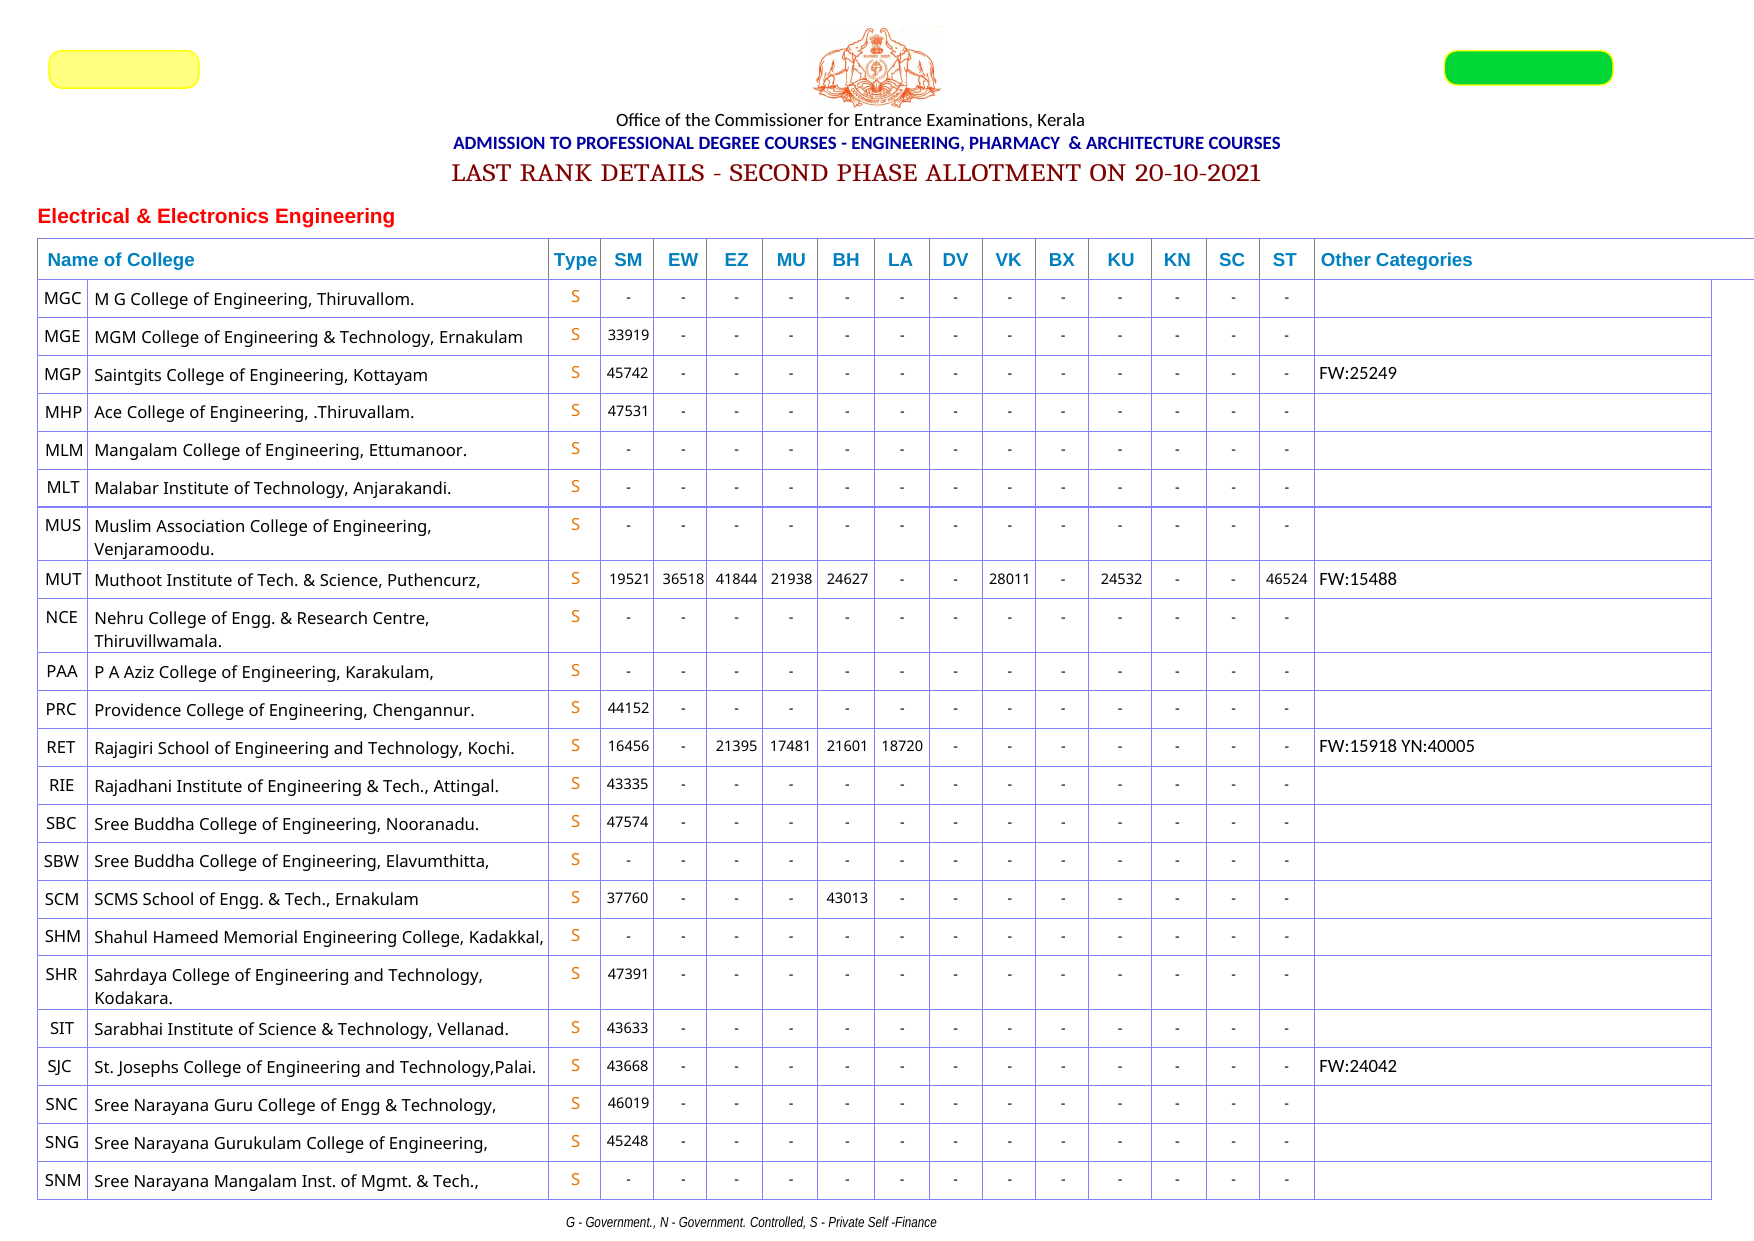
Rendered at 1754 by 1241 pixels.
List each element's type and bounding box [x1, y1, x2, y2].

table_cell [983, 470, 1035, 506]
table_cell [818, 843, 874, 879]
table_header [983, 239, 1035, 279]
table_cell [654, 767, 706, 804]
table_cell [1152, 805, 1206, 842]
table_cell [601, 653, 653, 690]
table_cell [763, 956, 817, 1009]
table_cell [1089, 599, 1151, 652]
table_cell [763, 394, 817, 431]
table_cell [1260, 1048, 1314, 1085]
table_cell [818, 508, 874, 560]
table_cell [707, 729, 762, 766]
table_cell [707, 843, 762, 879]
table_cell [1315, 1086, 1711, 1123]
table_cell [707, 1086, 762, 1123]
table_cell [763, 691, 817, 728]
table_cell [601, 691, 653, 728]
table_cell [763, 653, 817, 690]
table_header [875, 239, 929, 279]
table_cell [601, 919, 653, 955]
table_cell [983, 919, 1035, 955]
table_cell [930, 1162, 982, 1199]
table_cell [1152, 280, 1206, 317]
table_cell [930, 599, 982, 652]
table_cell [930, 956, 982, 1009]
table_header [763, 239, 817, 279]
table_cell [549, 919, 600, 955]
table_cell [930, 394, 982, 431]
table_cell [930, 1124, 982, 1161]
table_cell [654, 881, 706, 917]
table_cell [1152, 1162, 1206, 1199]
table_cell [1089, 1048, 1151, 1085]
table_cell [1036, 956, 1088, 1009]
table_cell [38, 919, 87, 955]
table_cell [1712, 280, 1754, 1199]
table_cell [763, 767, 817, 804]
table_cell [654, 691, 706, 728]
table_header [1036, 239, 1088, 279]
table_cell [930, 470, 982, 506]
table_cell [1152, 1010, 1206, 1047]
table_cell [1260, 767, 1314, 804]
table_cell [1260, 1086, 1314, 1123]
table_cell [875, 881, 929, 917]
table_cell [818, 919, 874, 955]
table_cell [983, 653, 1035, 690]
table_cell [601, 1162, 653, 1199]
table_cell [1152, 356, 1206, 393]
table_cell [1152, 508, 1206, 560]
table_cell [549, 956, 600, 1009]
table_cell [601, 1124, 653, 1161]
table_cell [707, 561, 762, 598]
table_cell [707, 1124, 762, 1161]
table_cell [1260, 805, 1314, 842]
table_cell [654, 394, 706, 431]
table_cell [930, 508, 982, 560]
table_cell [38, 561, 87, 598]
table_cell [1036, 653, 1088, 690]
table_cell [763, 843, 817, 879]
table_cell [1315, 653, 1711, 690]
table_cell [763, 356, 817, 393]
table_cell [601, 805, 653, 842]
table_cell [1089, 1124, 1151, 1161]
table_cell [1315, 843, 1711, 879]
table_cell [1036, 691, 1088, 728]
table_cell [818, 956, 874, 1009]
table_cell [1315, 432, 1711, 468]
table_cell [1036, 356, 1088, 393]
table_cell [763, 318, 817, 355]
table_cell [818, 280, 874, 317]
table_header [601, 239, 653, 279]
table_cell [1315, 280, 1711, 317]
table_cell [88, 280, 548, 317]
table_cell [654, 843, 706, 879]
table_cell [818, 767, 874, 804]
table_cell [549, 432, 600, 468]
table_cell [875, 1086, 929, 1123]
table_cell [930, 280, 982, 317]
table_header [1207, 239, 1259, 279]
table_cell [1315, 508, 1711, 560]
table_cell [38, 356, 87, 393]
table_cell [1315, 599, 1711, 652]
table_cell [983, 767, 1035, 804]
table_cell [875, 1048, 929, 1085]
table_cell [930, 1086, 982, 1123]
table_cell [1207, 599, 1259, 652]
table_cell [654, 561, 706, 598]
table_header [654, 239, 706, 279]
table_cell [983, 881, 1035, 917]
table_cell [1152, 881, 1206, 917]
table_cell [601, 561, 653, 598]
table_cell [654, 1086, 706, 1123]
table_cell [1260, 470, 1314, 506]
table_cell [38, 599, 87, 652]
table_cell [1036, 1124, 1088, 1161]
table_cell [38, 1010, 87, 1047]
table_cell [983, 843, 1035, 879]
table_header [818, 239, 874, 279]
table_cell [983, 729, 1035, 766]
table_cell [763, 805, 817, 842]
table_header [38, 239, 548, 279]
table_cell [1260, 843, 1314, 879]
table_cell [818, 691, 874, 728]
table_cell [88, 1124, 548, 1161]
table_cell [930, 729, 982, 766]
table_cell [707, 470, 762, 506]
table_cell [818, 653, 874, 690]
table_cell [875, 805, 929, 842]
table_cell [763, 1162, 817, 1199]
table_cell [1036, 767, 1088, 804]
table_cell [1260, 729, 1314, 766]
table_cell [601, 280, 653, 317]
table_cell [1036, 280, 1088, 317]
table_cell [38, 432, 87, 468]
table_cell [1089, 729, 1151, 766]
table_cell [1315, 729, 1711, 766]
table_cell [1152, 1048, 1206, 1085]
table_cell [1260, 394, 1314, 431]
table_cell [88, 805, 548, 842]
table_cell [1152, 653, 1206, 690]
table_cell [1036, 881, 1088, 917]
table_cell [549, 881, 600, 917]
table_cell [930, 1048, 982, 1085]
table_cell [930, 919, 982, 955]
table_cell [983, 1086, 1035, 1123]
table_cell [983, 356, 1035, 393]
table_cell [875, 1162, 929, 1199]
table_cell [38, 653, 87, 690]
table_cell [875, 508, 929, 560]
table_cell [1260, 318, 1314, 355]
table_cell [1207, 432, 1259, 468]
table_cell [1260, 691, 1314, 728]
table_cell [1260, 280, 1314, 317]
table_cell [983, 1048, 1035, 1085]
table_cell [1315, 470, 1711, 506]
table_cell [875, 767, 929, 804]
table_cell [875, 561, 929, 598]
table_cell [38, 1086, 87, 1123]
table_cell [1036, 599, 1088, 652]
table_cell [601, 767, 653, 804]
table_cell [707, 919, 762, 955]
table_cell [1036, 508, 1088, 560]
picture [811, 26, 942, 111]
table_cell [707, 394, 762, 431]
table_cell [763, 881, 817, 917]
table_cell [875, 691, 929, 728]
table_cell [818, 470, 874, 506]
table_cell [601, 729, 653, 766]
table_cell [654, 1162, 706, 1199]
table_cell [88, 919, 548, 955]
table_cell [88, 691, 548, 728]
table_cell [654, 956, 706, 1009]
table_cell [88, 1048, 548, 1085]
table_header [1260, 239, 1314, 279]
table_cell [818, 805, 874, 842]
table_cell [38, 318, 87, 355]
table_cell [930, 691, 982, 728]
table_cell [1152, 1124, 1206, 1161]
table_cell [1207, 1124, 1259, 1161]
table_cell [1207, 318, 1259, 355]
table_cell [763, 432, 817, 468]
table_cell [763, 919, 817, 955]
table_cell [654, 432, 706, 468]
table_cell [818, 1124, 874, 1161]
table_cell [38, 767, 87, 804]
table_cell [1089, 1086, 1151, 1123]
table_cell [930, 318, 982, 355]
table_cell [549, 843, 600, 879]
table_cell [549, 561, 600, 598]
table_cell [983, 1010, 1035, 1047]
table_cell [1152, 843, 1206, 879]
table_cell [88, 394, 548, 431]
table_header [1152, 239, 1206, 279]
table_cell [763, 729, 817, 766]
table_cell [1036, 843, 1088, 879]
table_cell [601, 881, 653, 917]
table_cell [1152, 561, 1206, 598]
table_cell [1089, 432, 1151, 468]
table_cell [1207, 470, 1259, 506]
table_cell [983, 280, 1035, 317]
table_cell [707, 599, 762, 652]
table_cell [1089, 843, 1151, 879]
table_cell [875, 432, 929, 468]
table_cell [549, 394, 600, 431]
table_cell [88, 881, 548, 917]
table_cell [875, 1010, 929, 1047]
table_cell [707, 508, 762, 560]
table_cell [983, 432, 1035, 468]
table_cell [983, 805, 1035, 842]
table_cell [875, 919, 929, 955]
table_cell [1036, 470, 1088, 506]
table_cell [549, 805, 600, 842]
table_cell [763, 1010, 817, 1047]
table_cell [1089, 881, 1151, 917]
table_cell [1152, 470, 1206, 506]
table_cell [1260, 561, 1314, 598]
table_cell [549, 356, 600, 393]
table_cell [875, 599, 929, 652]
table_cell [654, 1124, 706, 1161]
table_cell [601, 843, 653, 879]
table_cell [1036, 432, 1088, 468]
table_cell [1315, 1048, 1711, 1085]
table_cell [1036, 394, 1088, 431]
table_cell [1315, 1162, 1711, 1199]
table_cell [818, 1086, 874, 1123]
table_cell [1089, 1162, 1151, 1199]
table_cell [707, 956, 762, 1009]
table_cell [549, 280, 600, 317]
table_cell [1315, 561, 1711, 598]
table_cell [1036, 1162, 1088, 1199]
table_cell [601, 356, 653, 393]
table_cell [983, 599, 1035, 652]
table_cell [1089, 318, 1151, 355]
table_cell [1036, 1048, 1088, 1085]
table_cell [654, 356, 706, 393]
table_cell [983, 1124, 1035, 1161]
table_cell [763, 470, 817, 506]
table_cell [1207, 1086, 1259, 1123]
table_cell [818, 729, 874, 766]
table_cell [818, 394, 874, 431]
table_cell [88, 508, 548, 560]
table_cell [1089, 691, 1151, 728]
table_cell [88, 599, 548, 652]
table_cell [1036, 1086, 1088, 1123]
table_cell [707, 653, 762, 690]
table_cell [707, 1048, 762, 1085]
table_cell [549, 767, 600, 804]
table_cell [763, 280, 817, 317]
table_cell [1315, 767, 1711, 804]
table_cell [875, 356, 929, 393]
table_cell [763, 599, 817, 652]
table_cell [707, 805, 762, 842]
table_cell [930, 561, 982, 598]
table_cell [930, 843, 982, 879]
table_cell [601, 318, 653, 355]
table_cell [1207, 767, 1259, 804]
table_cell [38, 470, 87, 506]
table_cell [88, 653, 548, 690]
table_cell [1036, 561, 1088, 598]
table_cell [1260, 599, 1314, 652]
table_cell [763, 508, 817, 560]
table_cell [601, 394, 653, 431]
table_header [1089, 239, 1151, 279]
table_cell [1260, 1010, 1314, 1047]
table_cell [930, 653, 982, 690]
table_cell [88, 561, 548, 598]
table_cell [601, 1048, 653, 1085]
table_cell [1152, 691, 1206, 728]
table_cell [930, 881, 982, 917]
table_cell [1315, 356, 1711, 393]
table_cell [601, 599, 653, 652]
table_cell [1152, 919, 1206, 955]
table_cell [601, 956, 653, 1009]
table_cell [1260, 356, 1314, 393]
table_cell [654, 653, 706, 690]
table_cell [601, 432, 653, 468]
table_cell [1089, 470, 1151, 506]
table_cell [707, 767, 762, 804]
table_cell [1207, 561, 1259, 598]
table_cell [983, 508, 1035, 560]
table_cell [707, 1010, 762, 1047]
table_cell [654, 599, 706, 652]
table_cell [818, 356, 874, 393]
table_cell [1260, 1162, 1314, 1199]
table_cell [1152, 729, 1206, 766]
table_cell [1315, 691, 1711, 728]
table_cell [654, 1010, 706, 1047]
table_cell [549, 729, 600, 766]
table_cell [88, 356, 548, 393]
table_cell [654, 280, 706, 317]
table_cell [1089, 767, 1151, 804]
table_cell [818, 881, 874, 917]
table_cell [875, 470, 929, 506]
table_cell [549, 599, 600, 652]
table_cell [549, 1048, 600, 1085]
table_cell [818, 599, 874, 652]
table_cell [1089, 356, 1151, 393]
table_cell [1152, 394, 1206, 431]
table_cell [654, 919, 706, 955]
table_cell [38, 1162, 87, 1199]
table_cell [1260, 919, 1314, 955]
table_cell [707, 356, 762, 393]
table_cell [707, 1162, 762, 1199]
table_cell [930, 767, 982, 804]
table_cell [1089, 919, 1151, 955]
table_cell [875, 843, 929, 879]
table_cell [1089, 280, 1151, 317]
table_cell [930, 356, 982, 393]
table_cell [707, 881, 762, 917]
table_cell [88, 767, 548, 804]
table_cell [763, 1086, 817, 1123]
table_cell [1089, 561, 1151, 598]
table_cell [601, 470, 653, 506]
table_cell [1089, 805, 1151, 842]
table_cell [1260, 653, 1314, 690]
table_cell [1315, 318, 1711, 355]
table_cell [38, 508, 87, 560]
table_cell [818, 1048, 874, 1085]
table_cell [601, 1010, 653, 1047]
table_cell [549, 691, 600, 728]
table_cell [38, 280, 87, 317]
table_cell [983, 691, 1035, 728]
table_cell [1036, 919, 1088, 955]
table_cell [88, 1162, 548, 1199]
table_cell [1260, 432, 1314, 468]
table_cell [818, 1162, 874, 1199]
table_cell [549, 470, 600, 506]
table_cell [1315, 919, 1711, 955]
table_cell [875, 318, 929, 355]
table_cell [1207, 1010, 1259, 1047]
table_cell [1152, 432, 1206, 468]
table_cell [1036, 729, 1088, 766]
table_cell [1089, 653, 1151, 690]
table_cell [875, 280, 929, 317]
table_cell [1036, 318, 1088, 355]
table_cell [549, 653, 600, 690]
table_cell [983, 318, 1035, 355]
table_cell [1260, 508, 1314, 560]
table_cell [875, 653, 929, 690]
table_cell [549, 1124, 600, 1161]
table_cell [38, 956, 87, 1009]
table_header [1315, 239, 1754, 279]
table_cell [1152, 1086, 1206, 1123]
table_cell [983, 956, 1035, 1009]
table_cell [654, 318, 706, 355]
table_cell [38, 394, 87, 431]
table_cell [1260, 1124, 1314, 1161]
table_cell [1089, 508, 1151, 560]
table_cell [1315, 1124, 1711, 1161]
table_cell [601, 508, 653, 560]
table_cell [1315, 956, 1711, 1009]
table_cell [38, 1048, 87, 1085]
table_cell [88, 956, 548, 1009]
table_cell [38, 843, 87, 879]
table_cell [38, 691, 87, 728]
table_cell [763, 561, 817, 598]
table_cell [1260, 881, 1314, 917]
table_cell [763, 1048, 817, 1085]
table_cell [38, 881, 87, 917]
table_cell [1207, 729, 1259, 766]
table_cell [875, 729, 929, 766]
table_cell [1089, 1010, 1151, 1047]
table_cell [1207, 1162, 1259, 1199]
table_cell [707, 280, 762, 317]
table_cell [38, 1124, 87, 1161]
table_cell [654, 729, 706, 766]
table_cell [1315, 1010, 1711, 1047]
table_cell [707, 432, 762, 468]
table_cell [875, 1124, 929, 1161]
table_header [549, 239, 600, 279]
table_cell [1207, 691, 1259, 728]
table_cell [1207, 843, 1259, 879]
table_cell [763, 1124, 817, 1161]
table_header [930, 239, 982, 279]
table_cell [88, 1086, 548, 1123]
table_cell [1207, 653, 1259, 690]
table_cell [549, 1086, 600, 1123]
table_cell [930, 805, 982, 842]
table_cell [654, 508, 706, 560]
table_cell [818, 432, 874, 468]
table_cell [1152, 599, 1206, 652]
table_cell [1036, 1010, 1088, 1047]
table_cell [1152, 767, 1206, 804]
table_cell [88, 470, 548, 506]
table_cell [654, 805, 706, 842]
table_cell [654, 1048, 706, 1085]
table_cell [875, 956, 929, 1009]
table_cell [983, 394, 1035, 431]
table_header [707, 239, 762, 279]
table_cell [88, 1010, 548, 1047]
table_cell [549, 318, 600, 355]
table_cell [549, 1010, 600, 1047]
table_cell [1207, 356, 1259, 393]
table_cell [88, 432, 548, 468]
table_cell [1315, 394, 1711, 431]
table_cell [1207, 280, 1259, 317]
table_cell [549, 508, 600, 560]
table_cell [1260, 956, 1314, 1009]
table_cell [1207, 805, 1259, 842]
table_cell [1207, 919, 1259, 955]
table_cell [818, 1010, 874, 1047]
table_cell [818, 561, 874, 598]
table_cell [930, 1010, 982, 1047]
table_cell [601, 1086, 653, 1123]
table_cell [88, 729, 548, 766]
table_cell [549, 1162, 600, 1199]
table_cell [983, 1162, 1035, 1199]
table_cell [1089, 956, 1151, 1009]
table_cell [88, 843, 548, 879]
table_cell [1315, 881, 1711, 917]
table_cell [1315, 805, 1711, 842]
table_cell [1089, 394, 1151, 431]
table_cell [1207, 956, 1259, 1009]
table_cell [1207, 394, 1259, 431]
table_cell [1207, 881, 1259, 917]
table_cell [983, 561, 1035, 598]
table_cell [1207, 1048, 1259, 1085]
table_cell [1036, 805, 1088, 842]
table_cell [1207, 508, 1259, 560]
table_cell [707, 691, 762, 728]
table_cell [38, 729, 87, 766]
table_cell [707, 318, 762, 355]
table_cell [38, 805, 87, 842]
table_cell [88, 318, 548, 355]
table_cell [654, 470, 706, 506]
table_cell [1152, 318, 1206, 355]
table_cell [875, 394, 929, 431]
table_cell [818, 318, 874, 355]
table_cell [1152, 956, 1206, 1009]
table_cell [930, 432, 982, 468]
